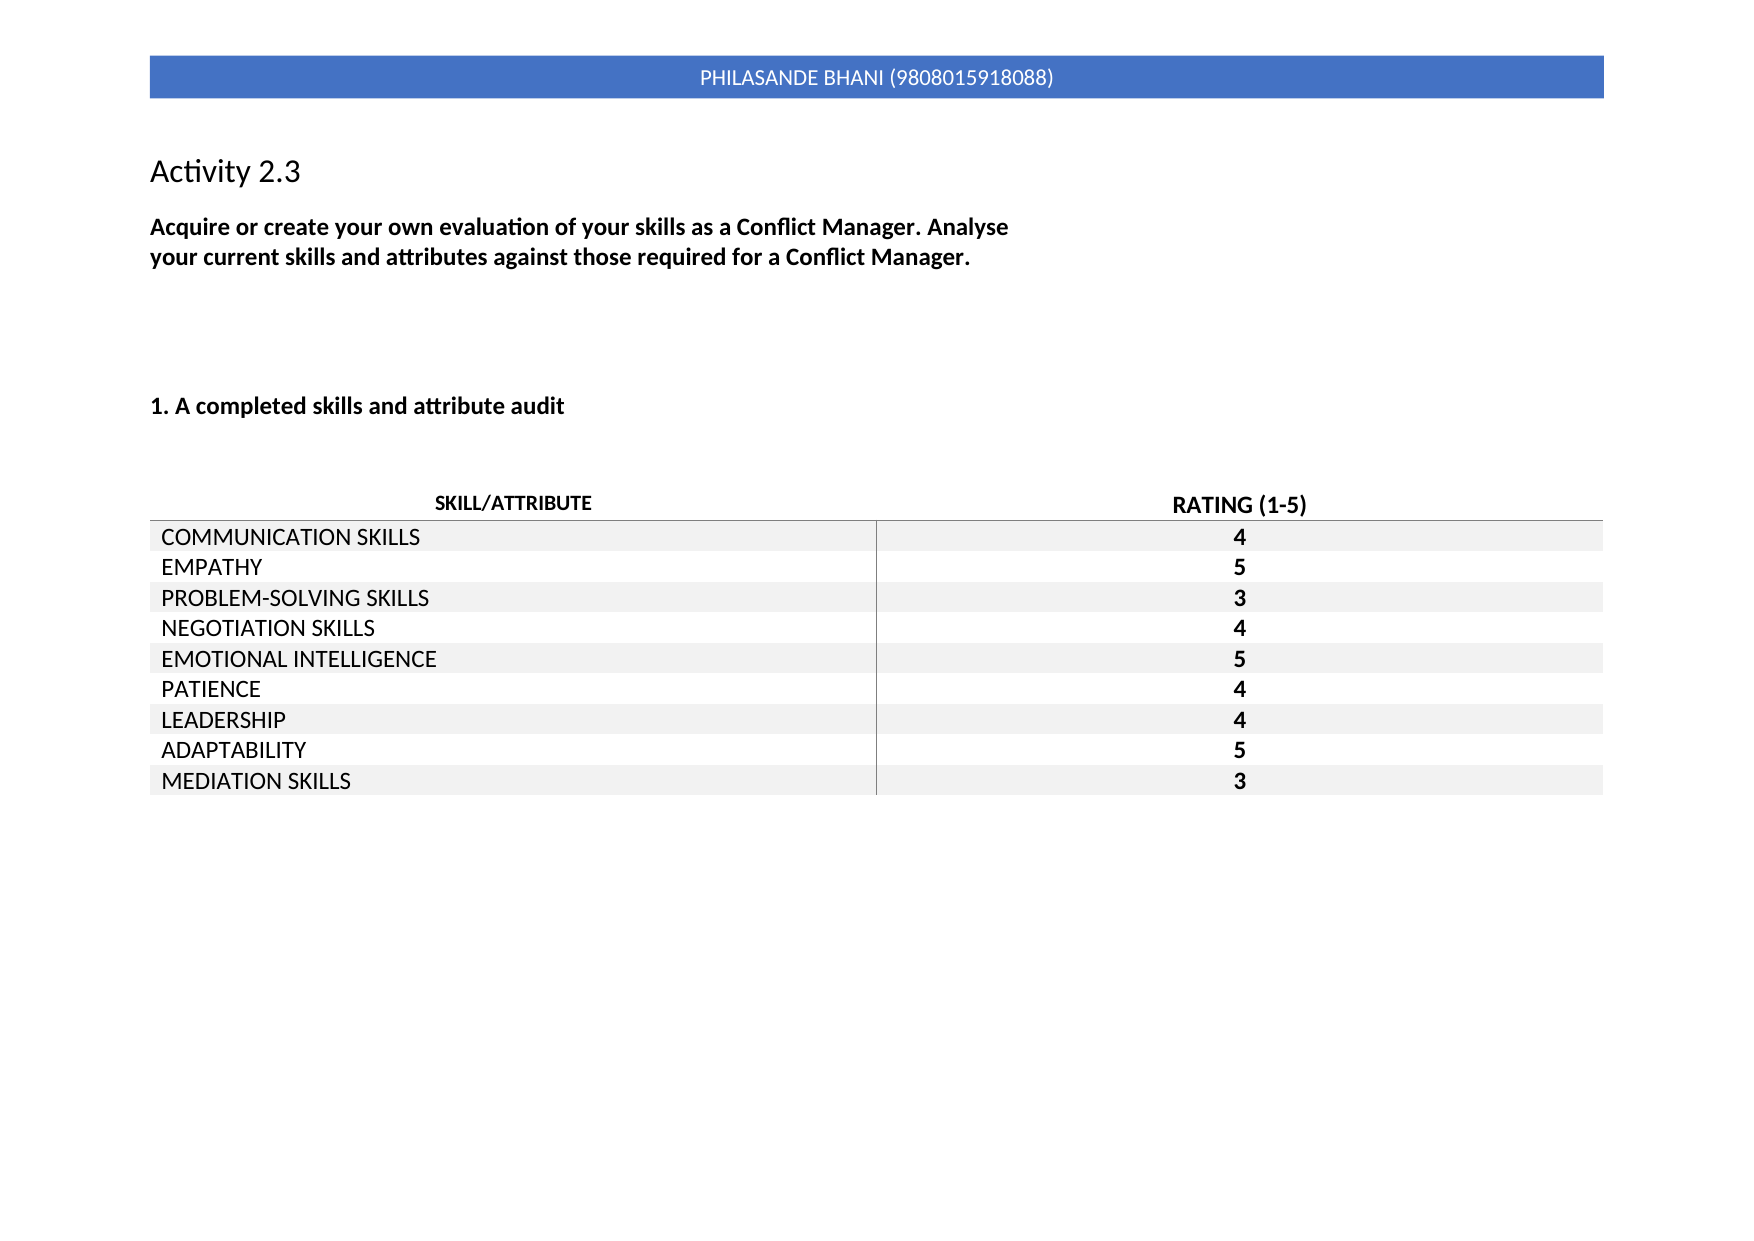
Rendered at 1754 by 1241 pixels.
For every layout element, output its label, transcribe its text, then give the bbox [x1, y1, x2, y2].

text Activity 2.3 [150, 150, 1604, 191]
text 1. A completed skills and attribute audit [150, 390, 1604, 420]
table_cell 4 [877, 521, 1603, 551]
table_cell Negotiation Skills [150, 612, 876, 643]
table_cell 4 [877, 612, 1603, 643]
table_cell Adaptability [150, 734, 876, 765]
text Acquire or create your own evaluation of your skills as a Conflict Manager. Analyse [150, 211, 1604, 241]
table_cell Patience [150, 673, 876, 704]
table_cell 3 [877, 765, 1603, 795]
table_cell 3 [877, 582, 1603, 612]
table_header Skill/Attribute [150, 489, 876, 519]
table_header Rating (1-5) [876, 489, 1603, 519]
table_cell Communication Skills [150, 521, 876, 551]
table_cell Mediation Skills [150, 765, 876, 795]
table_cell Emotional Intelligence [150, 643, 876, 673]
table_cell 5 [877, 734, 1603, 765]
table_cell 4 [877, 673, 1603, 704]
table_cell Empathy [150, 551, 876, 582]
table_cell 4 [877, 704, 1603, 734]
table_cell 5 [877, 643, 1603, 673]
table_cell Problem-Solving Skills [150, 582, 876, 612]
table_cell Leadership [150, 704, 876, 734]
table_cell 5 [877, 551, 1603, 582]
text your current skills and attributes against those required for a Conflict Manager. [150, 241, 1604, 272]
